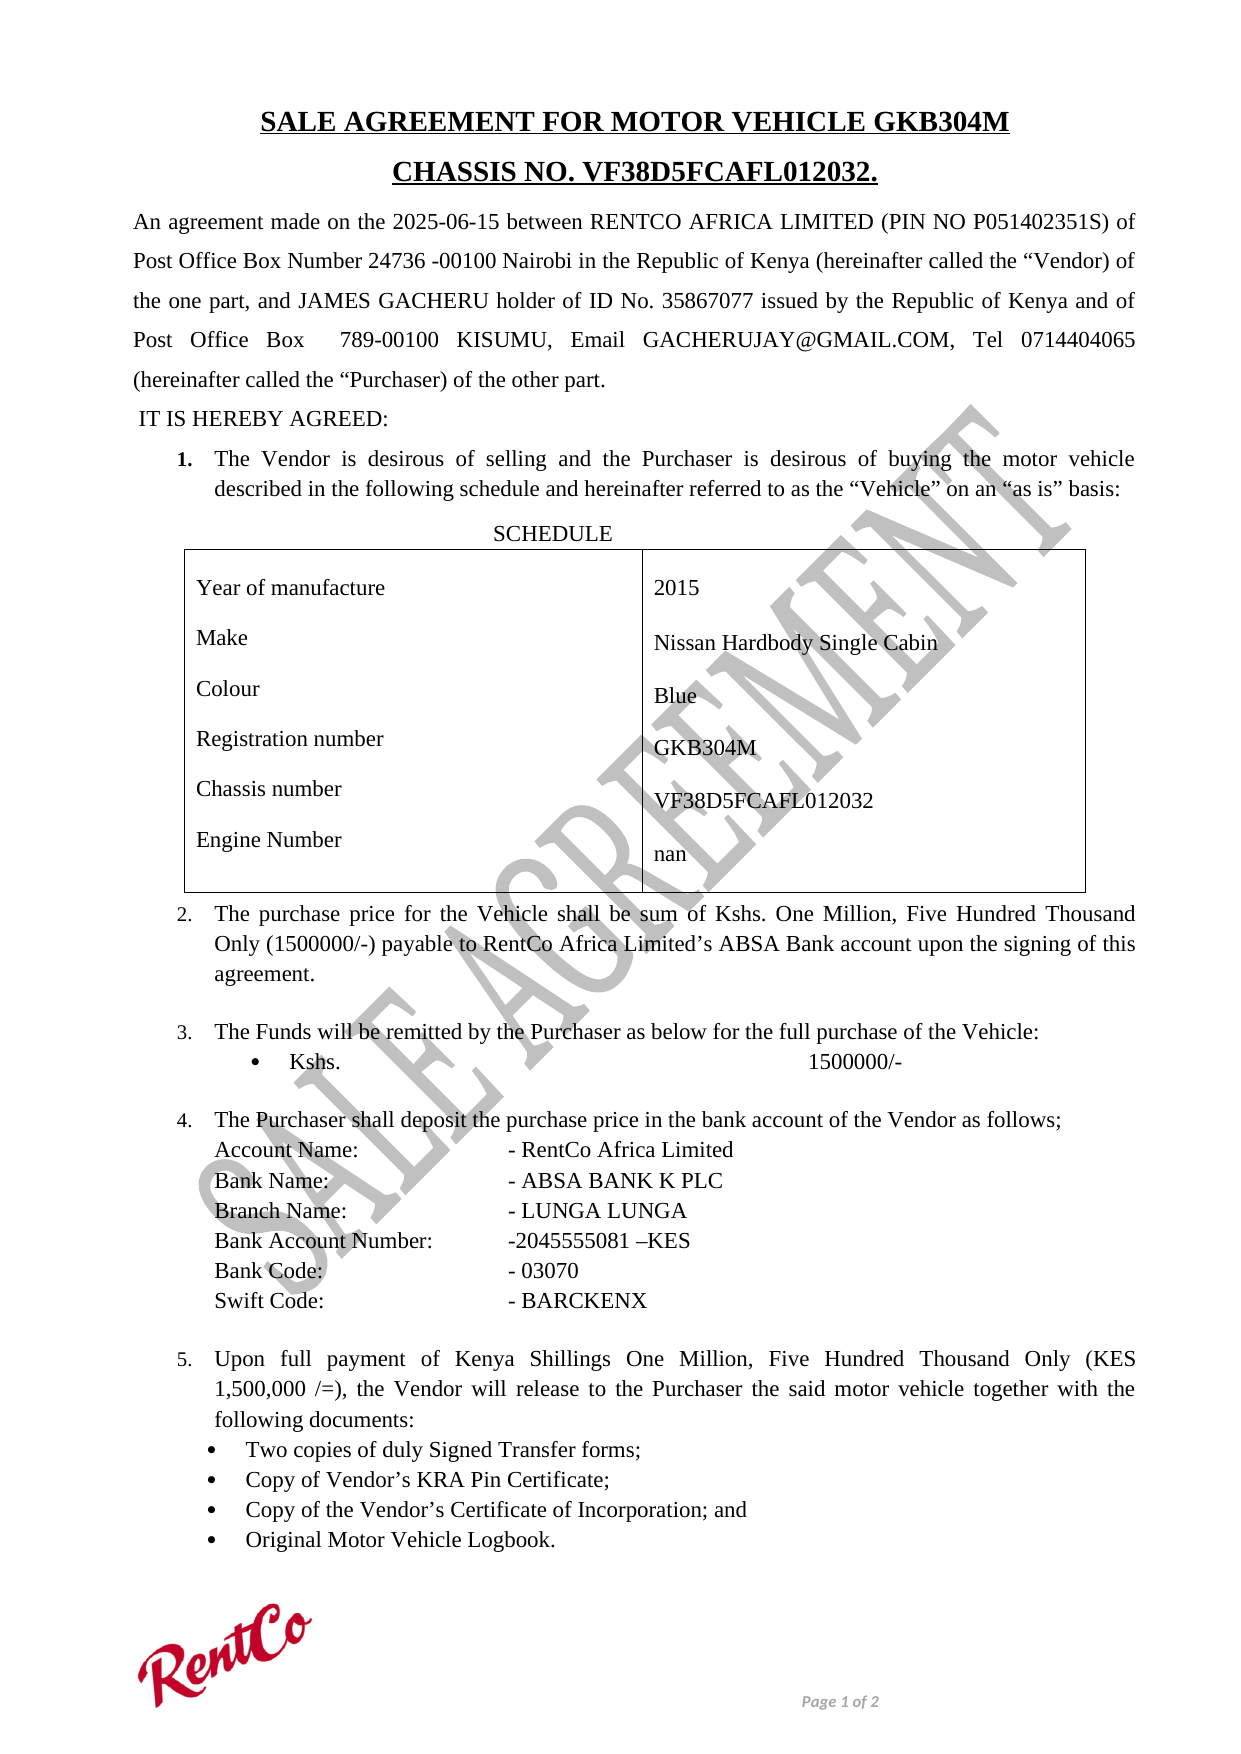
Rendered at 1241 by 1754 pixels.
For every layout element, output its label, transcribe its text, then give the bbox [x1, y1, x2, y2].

list Copy of Vendor’s KRA Pin Certificate; [208, 1466, 1137, 1492]
text SALE AGREEMENT FOR MOTOR VEHICLE GKB304M [133, 104, 1137, 137]
text An agreement made on the 2025-06-15 between RENTCO AFRICA LIMITED (PIN NO P051402351S) of Post Office Box Number 24736 -00100 Nairobi in the Republic of Kenya (hereinafter called the “Vendor) of the one part, and JAMES GACHERU holder of ID No. 35867077 issued by the Republic of Kenya and of Post Office Box 789-00100 KISUMU, Email GACHERUJAY@GMAIL.COM, Tel 0714404065 (hereinafter called the “Purchaser) of the other part. [133, 208, 1137, 392]
list Account Name: - RentCo Africa Limited [214, 1136, 1137, 1163]
text CHASSIS NO. VF38D5FCAFL012032. [133, 154, 1137, 188]
list The Purchaser shall deposit the purchase price in the bank account of the Vendor as follows; [177, 1106, 1137, 1133]
list Branch Name: - LUNGA LUNGA [214, 1197, 1137, 1223]
list Two copies of duly Signed Transfer forms; [208, 1436, 1137, 1462]
list Original Motor Vehicle Logbook. [208, 1527, 1137, 1553]
list The Funds will be remitted by the Purchaser as below for the full purchase of the Vehicle: [177, 1018, 1137, 1044]
table_header Year of manufacture Make Colour Registration number Chassis number Engine Number [185, 550, 642, 892]
list Bank Account Number: -2045555081 –KES [214, 1227, 1137, 1253]
list Upon full payment of Kenya Shillings One Million, Five Hundred Thousand Only (KES 1,500,000 /=), the Vendor will release to the Purchaser the said motor vehicle together with the following documents: [177, 1345, 1137, 1432]
list The purchase price for the Vehicle shall be sum of Kshs. One Million, Five Hundred Thousand Only (1500000/-) payable to RentCo Africa Limited’s ABSA Bank account upon the signing of this agreement. [177, 573, 1137, 987]
picture [132, 1602, 321, 1708]
table_header 2015 Nissan Hardbody Single Cabin Blue GKB304M VF38D5FCAFL012032 nan [643, 550, 1085, 892]
list Bank Code: - 03070 [214, 1257, 1137, 1284]
list Copy of the Vendor’s Certificate of Incorporation; and [208, 1496, 1137, 1523]
text IT IS HEREBY AGREED: [133, 405, 1137, 432]
list Bank Name: - ABSA BANK K PLC [214, 1167, 1137, 1193]
text SCHEDULE [133, 519, 1137, 546]
list The Vendor is desirous of selling and the Purchaser is desirous of buying the motor vehicle described in the following schedule and hereinafter referred to as the “Vehicle” on an “as is” basis: [177, 445, 1137, 501]
list Kshs. 1500000/- [252, 1048, 1137, 1075]
list Swift Code: - BARCKENX [214, 1287, 1137, 1314]
